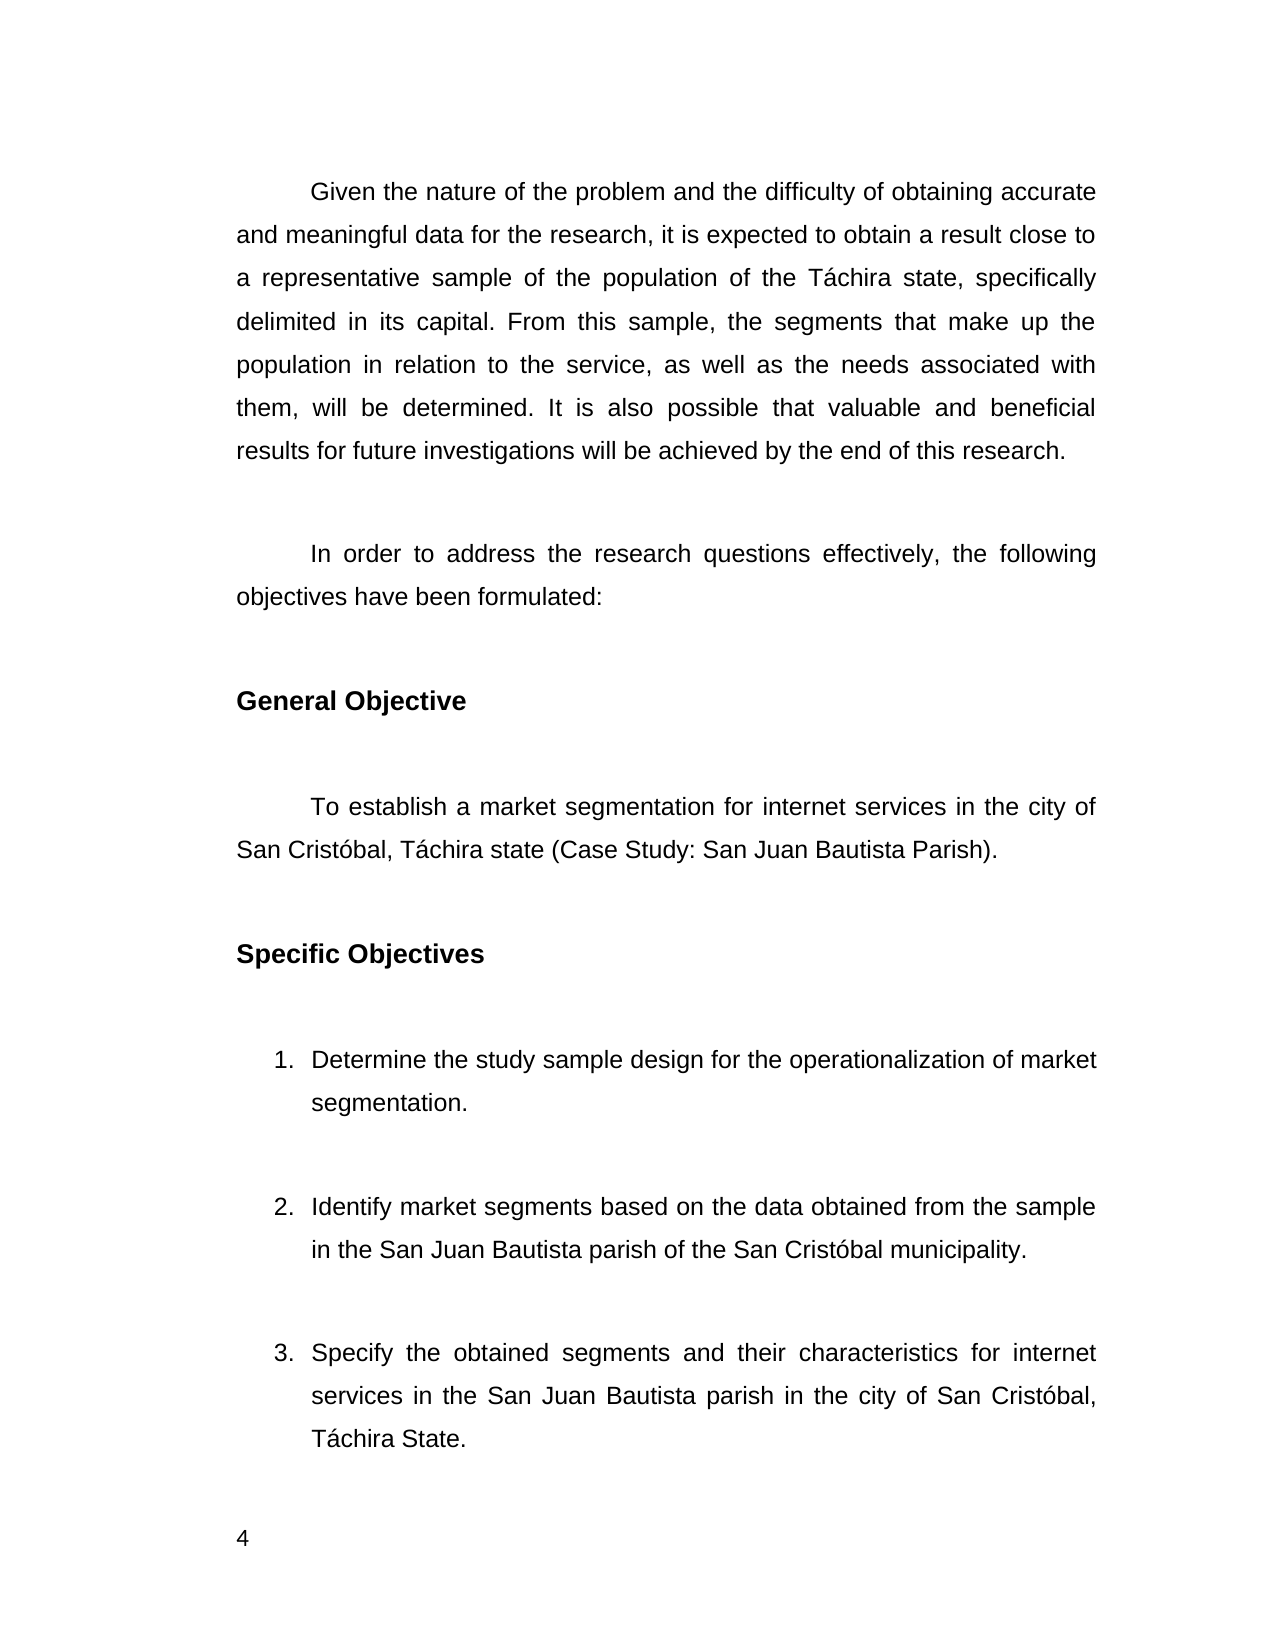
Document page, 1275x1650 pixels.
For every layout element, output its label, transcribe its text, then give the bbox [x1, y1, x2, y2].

list Specify the obtained segments and their characteristics for internet services in the San Juan Bautista parish in the city of San Cristóbal, Táchira State. [274, 1338, 1098, 1453]
text Given the nature of the problem and the difficulty of obtaining accurate and meaningful data for the research, it is expected to obtain a result close to a representative sample of the population of the Táchira state, specifically delimited in its capital. From this sample, the segments that make up the population in relation to the service, as well as the needs associated with them, will be determined. It is also possible that valuable and beneficial results for future investigations will be achieved by the end of this research. [236, 177, 1098, 465]
text To establish a market segmentation for internet services in the city of San Cristóbal, Táchira state (Case Study: San Juan Bautista Parish). [236, 792, 1098, 864]
subtitle General Objective [236, 685, 1098, 717]
list Determine the study sample design for the operationalization of market segmentation. [274, 1045, 1098, 1117]
list Identify market segments based on the data obtained from the sample in the San Juan Bautista parish of the San Cristóbal municipality. [274, 1192, 1098, 1263]
text In order to address the research questions effectively, the following objectives have been formulated: [236, 539, 1098, 611]
subtitle Specific Objectives [236, 938, 1098, 970]
